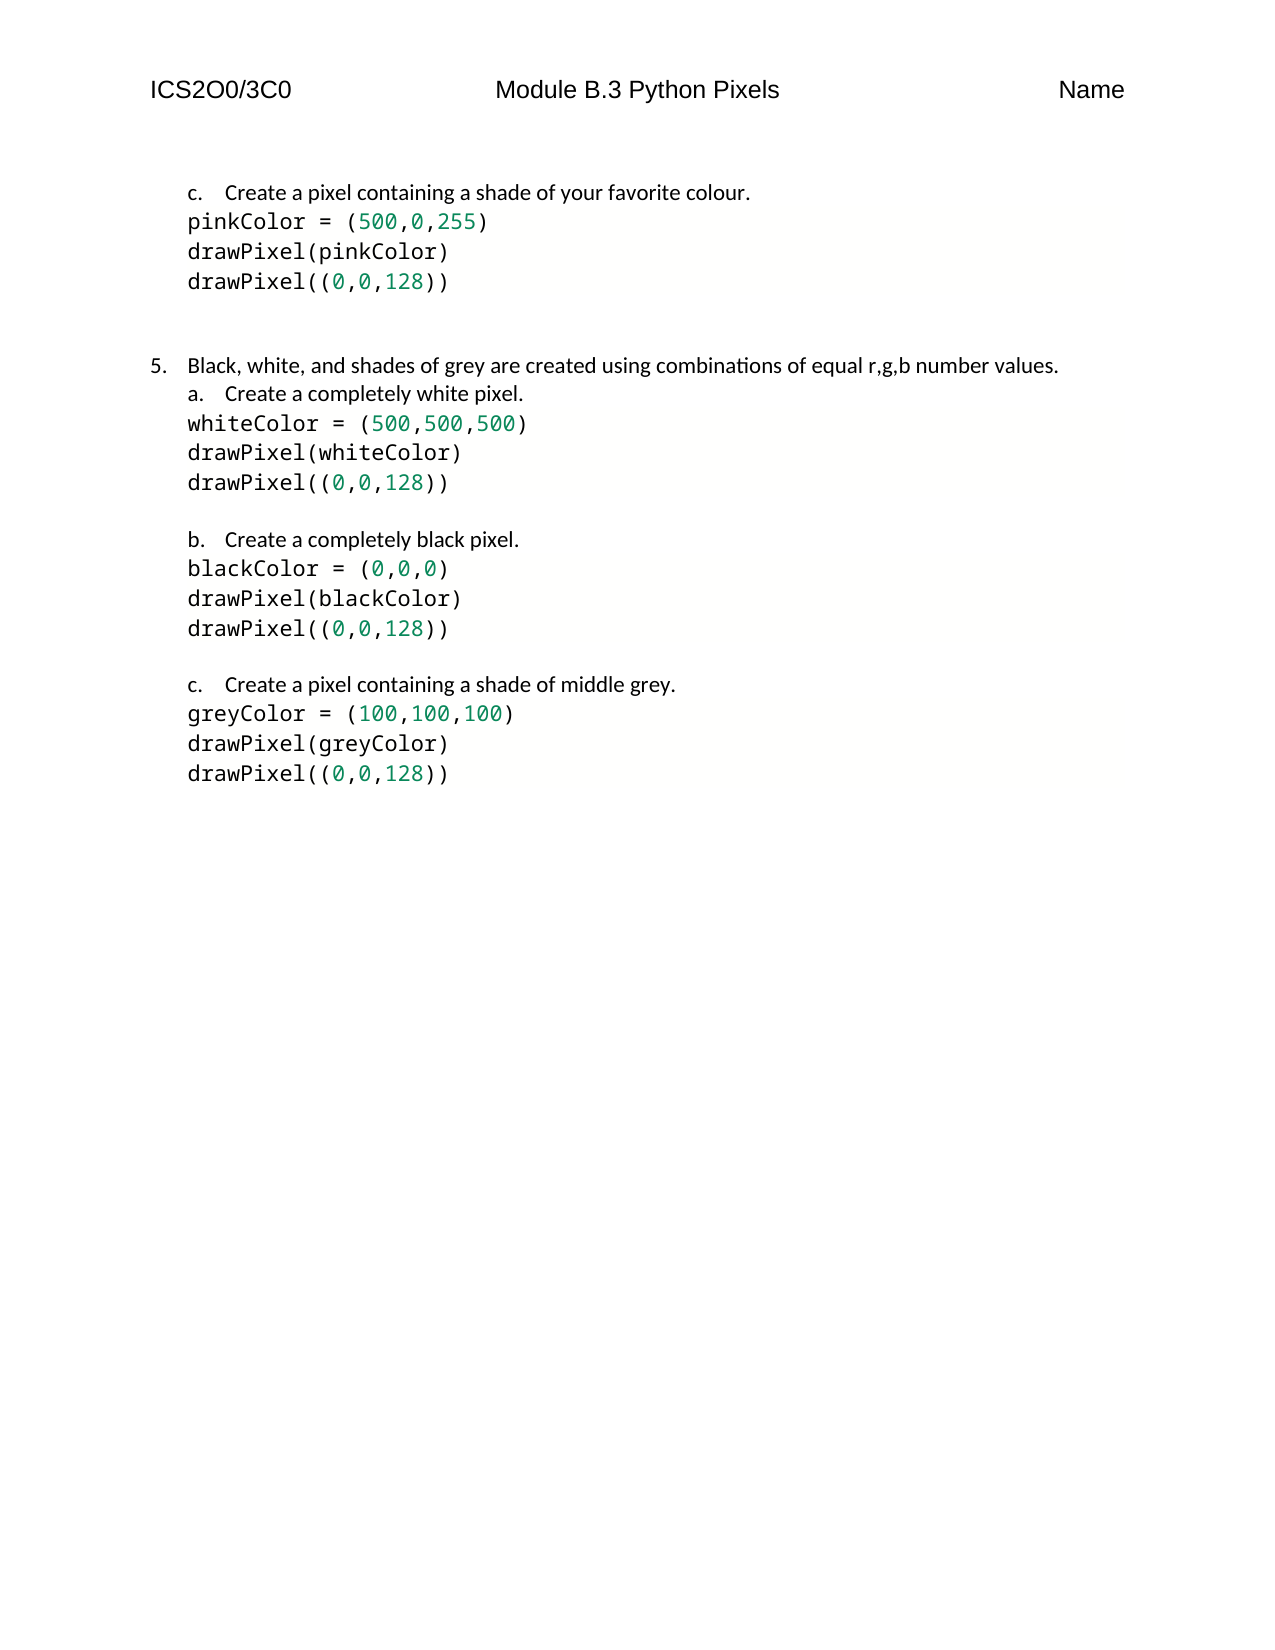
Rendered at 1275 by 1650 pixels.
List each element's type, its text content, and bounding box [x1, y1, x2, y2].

list drawPixel(blackColor) [187, 583, 1125, 612]
list drawPixel((0,0,128)) [187, 758, 1125, 788]
list Create a pixel containing a shade of your favorite colour. [187, 178, 1125, 206]
list Create a completely white pixel. [187, 379, 1125, 407]
list drawPixel(whiteColor) [187, 437, 1125, 467]
list drawPixel((0,0,128)) [187, 266, 1125, 295]
list blackColor = (0,0,0) [187, 553, 1125, 583]
list pinkColor = (500,0,255) [187, 206, 1125, 236]
list Create a pixel containing a shade of middle grey. [187, 670, 1125, 698]
list whiteColor = (500,500,500) [187, 407, 1125, 437]
list greyColor = (100,100,100) [187, 698, 1125, 728]
list drawPixel(pinkColor) [187, 236, 1125, 266]
list drawPixel(greyColor) [187, 728, 1125, 758]
list drawPixel((0,0,128)) [187, 612, 1125, 642]
list drawPixel((0,0,128)) [187, 467, 1125, 497]
list Black, white, and shades of grey are created using combinations of equal r,g,b number values. [150, 351, 1125, 379]
list Create a completely black pixel. [187, 525, 1125, 553]
